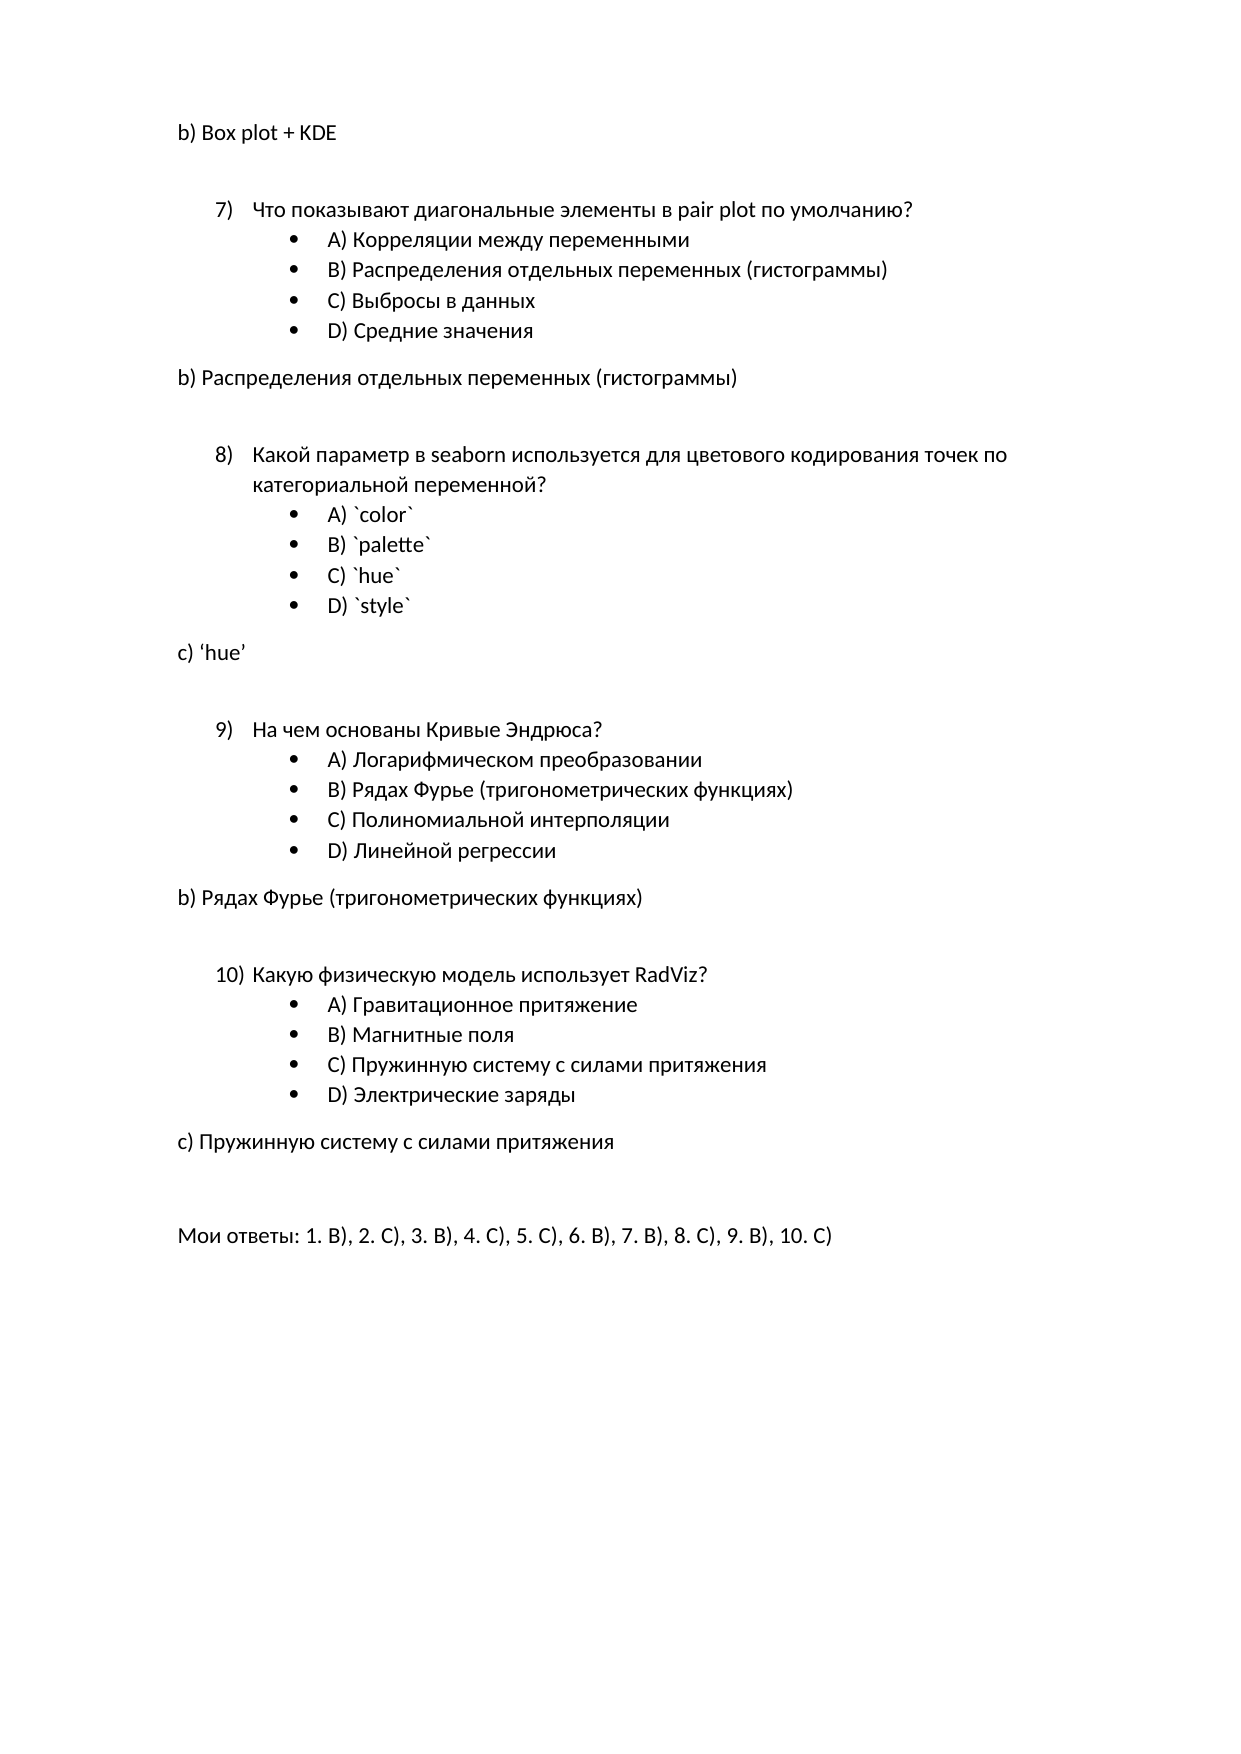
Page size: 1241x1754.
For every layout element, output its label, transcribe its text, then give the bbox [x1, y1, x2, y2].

list D) `style` [290, 591, 1152, 619]
list A) Гравитационное притяжение [290, 990, 1152, 1018]
text b) Рядах Фурье (тригонометрических функциях) [177, 883, 1152, 911]
text b) Box plot + KDE [177, 118, 1152, 146]
list Какую физическую модель использует RadViz? [215, 960, 1152, 988]
list D) Линейной регрессии [290, 836, 1152, 864]
list B) Распределения отдельных переменных (гистограммы) [290, 256, 1152, 284]
text Мои ответы: 1. B), 2. C), 3. B), 4. C), 5. C), 6. B), 7. B), 8. C), 9. B), 10. C) [177, 1221, 1152, 1249]
list A) `color` [290, 500, 1152, 528]
list B) Рядах Фурье (тригонометрических функциях) [290, 775, 1152, 803]
list D) Средние значения [290, 316, 1152, 344]
list Что показывают диагональные элементы в pair plot по умолчанию? [215, 195, 1152, 223]
list A) Корреляции между переменными [290, 225, 1152, 253]
list Какой параметр в seaborn используется для цветового кодирования точек по категориальной переменной? [215, 440, 1152, 498]
list A) Логарифмическом преобразовании [290, 745, 1152, 773]
list B) `palette` [290, 531, 1152, 559]
list C) Пружинную систему с силами притяжения [290, 1050, 1152, 1078]
list C) Выбросы в данных [290, 286, 1152, 314]
text c) ‘hue’ [177, 638, 1152, 666]
list B) Магнитные поля [290, 1020, 1152, 1048]
list На чем основаны Кривые Эндрюса? [215, 715, 1152, 743]
list D) Электрические заряды [290, 1081, 1152, 1109]
text b) Распределения отдельных переменных (гистограммы) [177, 363, 1152, 391]
list C) `hue` [290, 561, 1152, 589]
text c) Пружинную систему с силами притяжения [177, 1127, 1152, 1156]
list C) Полиномиальной интерполяции [290, 806, 1152, 834]
